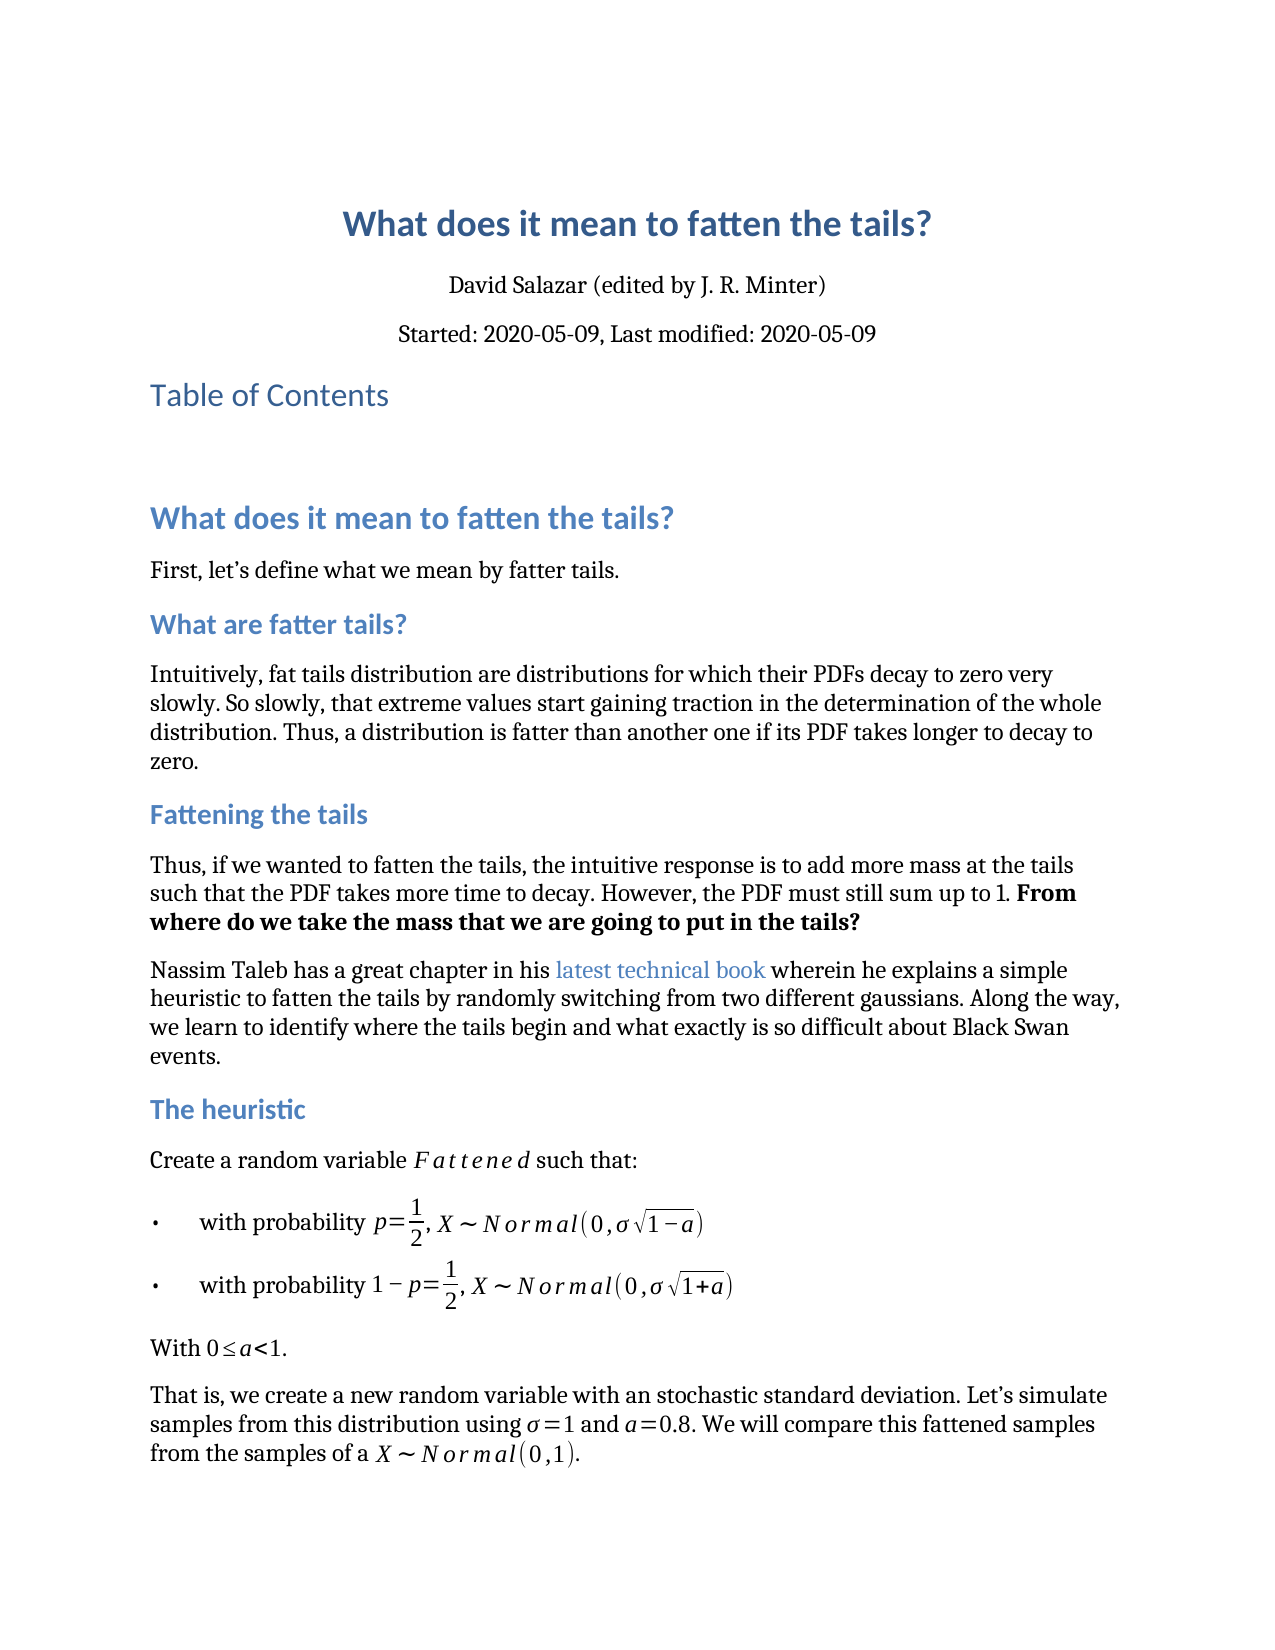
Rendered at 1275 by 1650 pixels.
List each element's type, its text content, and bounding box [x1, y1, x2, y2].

text That is, we create a new random variable with an stochastic standard deviation. Let’s simulate samples from this distribution using and . We will compare this fattened samples from the samples of a . [150, 1381, 1125, 1469]
text First, let’s define what we mean by fatter tails. [150, 556, 1125, 585]
text Create a random variable such that: [150, 1146, 1125, 1174]
subtitle What are fatter tails? [150, 606, 1125, 642]
text Nassim Taleb has a great chapter in his latest technical book wherein he explains a simple heuristic to fatten the tails by randomly switching from two different gaussians. Along the way, we learn to identify where the tails begin and what exactly is so difficult about Black Swan events. [150, 956, 1125, 1071]
subtitle Fattening the tails [150, 796, 1125, 832]
text Started: 2020-05-09, Last modified: 2020-05-09 [150, 320, 1125, 349]
list with probability , [150, 1193, 1125, 1252]
subtitle What does it mean to fatten the tails? [150, 497, 1125, 538]
subtitle The heuristic [150, 1091, 1125, 1127]
text With . [150, 1334, 1125, 1362]
text Thus, if we wanted to fatten the tails, the intuitive response is to add more mass at the tails such that the PDF takes more time to decay. However, the PDF must still sum up to 1. From where do we take the mass that we are going to put in the tails? [150, 851, 1125, 937]
text Intuitively, fat tails distribution are distributions for which their PDFs decay to zero very slowly. So slowly, that extreme values start gaining traction in the determination of the whole distribution. Thus, a distribution is fatter than another one if its PDF takes longer to decay to zero. [150, 660, 1125, 775]
list with probability , [150, 1256, 1125, 1315]
title What does it mean to fatten the tails? [150, 200, 1125, 246]
text David Salazar (edited by J. R. Minter) [150, 271, 1125, 299]
